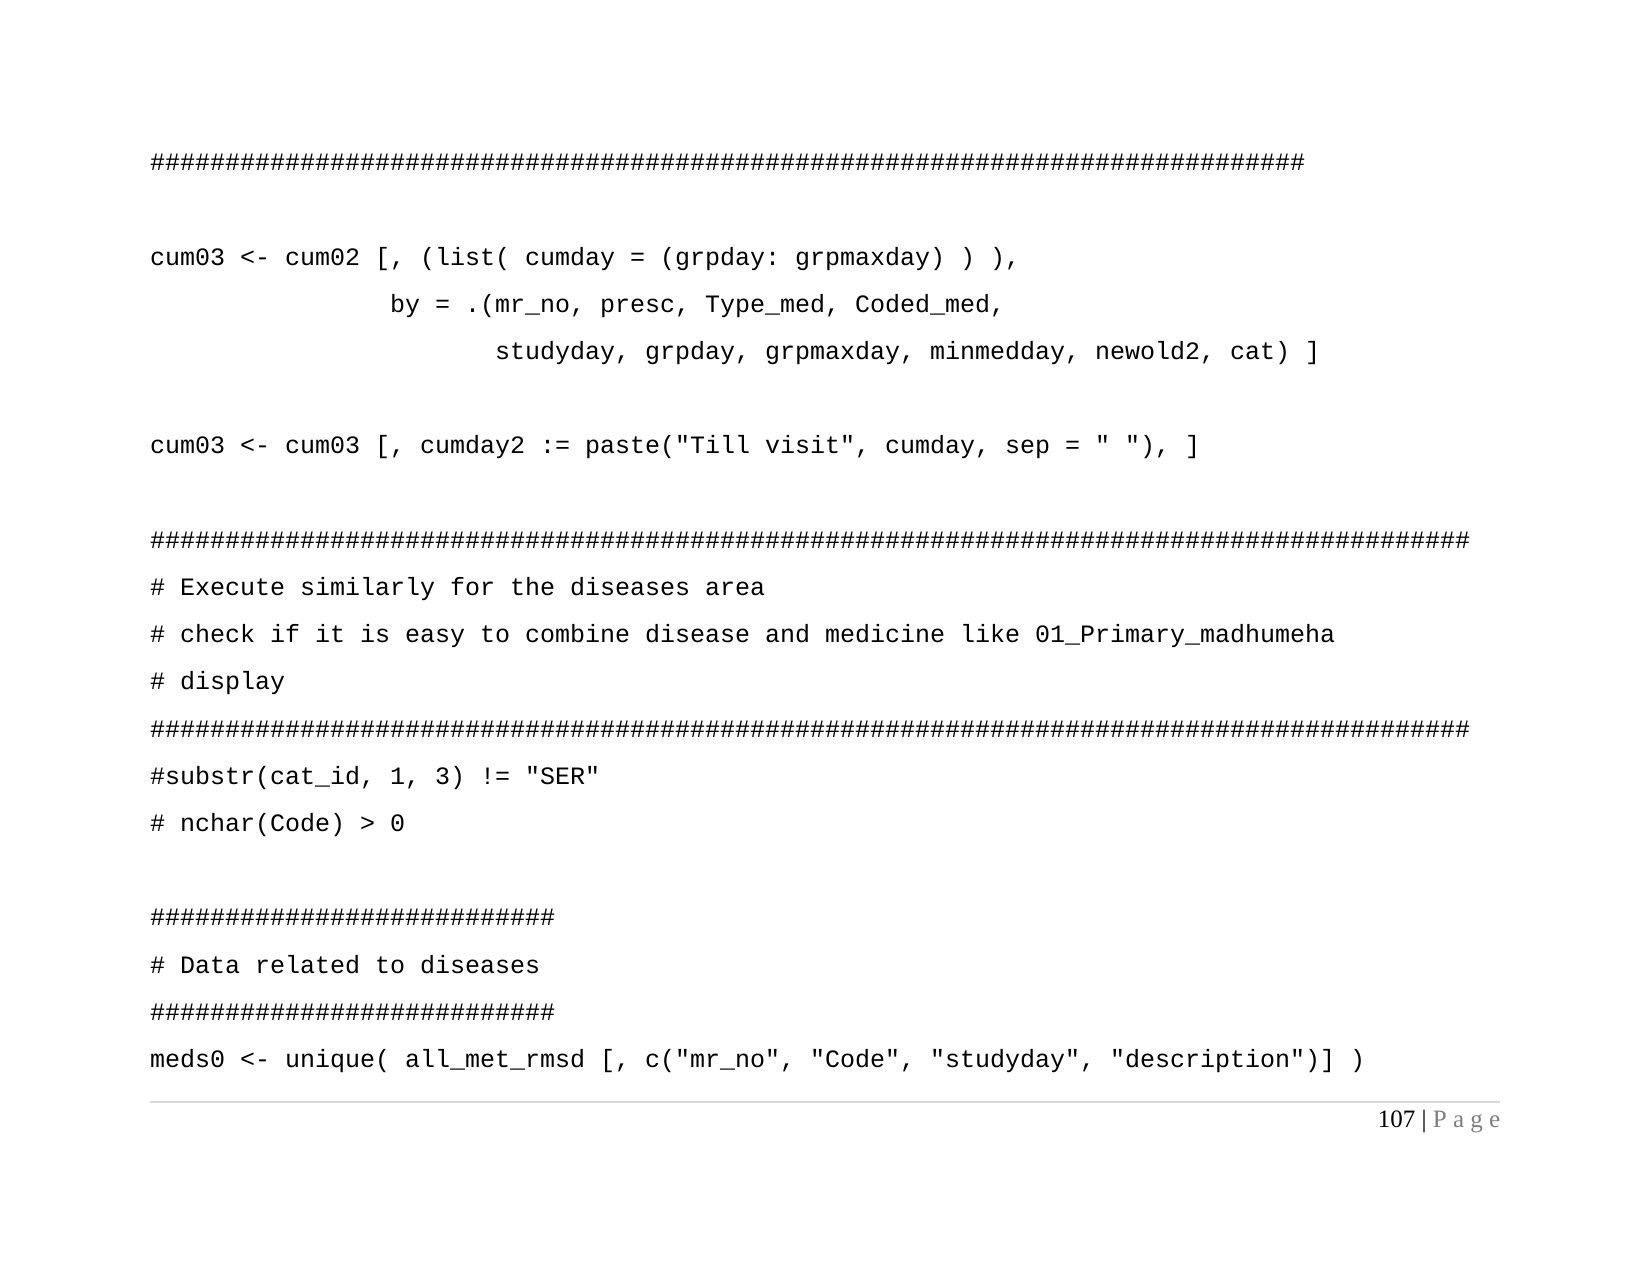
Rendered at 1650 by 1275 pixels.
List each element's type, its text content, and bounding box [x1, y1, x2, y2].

text # Execute similarly for the diseases area [150, 575, 1500, 603]
text ######################################################################################## [150, 716, 1500, 744]
text # Data related to diseases [150, 952, 1500, 981]
text ########################### [150, 905, 1500, 933]
text by = .(mr_no, presc, Type_med, Coded_med, [150, 292, 1500, 320]
text ############################################################################# [150, 150, 1500, 178]
text ########################### [150, 999, 1500, 1028]
text # nchar(Code) > 0 [150, 811, 1500, 839]
text studyday, grpday, grpmaxday, minmedday, newold2, cat) ] [150, 339, 1500, 367]
text cum03 <- cum02 [, (list( cumday = (grpday: grpmaxday) ) ), [150, 244, 1500, 273]
text ######################################################################################## [150, 527, 1500, 556]
text #substr(cat_id, 1, 3) != "SER" [150, 763, 1500, 792]
text cum03 <- cum03 [, cumday2 := paste("Till visit", cumday, sep = " "), ] [150, 433, 1500, 461]
text # check if it is easy to combine disease and medicine like 01_Primary_madhumeha [150, 622, 1500, 650]
text # display [150, 669, 1500, 697]
text meds0 <- unique( all_met_rmsd [, c("mr_no", "Code", "studyday", "description")] ) [150, 1047, 1500, 1075]
